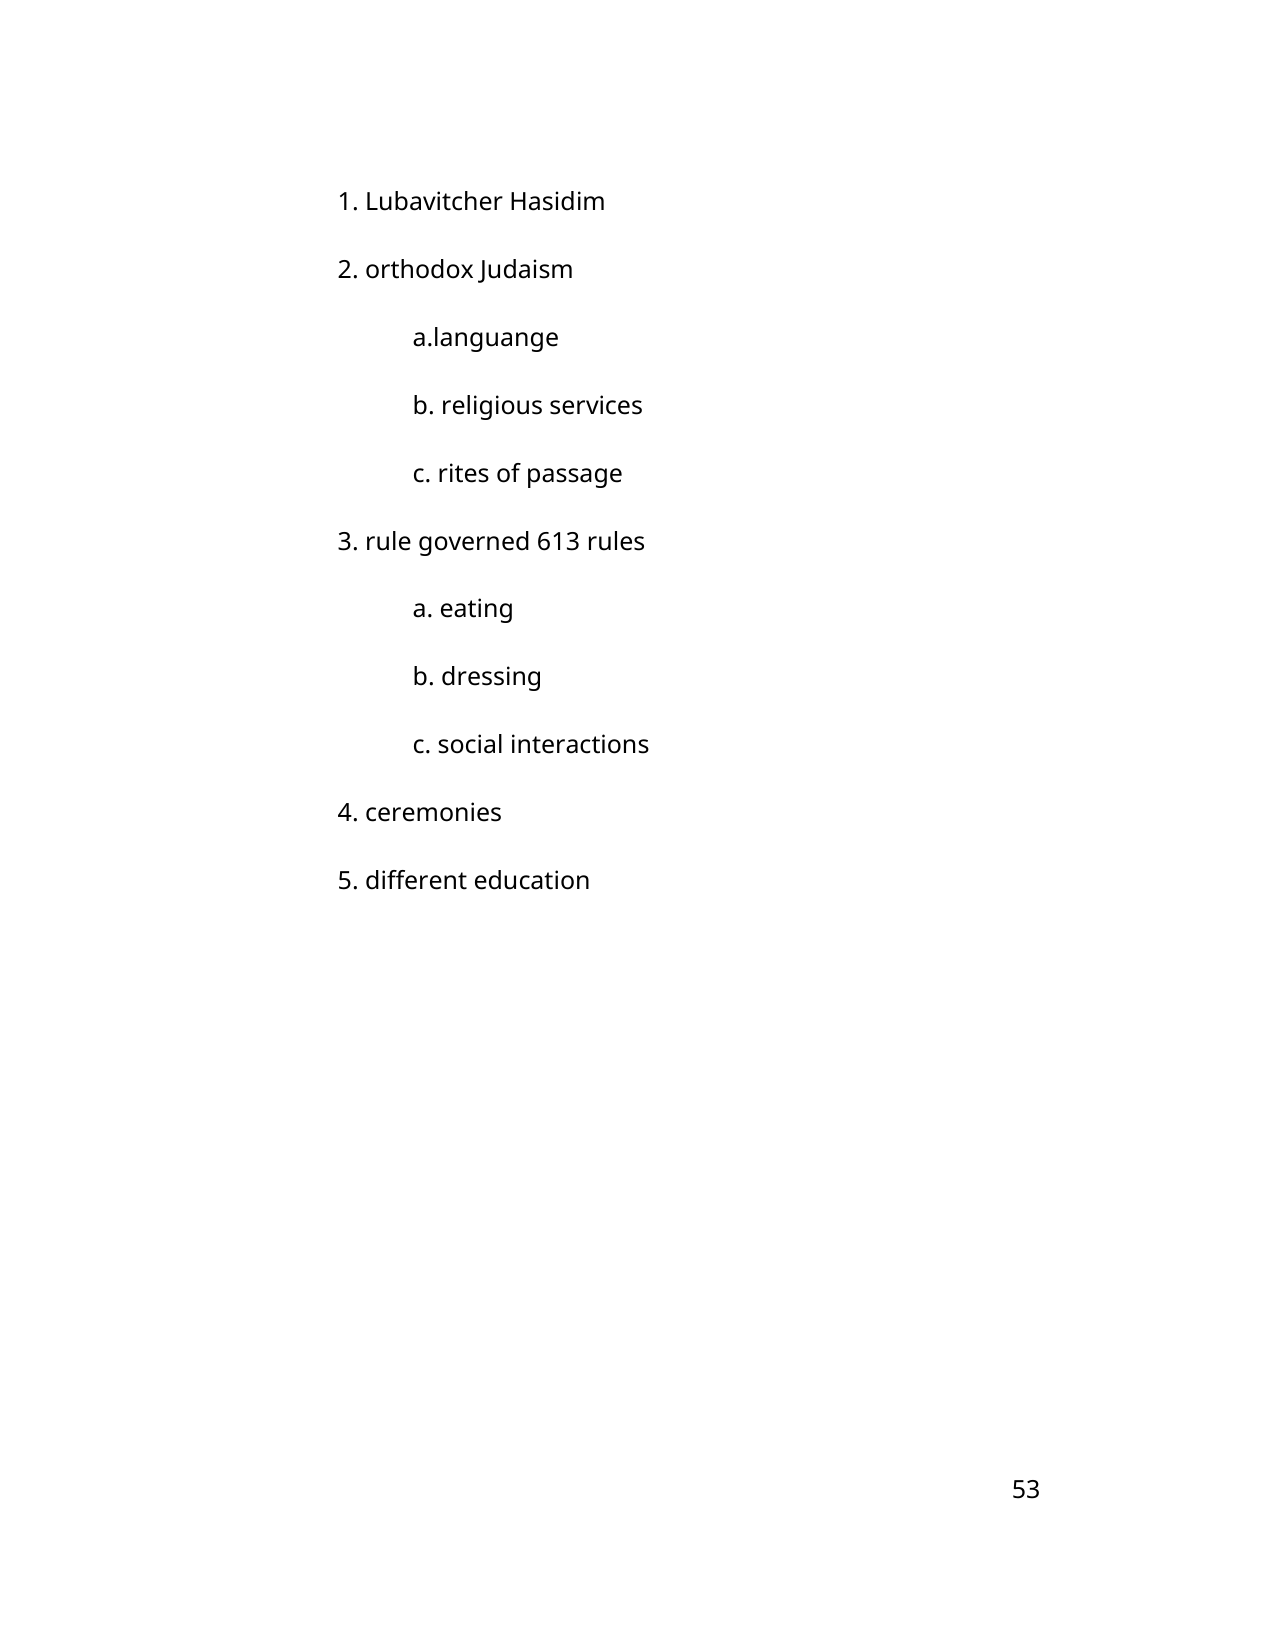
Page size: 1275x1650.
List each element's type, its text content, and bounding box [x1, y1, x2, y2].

text 5. different education [187, 863, 1087, 897]
text 1. Lubavitcher Hasidim [187, 184, 1087, 218]
text b. religious services [187, 388, 1087, 422]
text c. rites of passage [187, 456, 1087, 489]
text 4. ceremonies [187, 795, 1087, 829]
text b. dressing [187, 659, 1087, 693]
text 3. rule governed 613 rules [187, 523, 1087, 557]
text 2. orthodox Judaism [187, 252, 1087, 286]
text a. eating [187, 591, 1087, 625]
text a.languange [187, 320, 1087, 354]
text c. social interactions [187, 727, 1087, 761]
